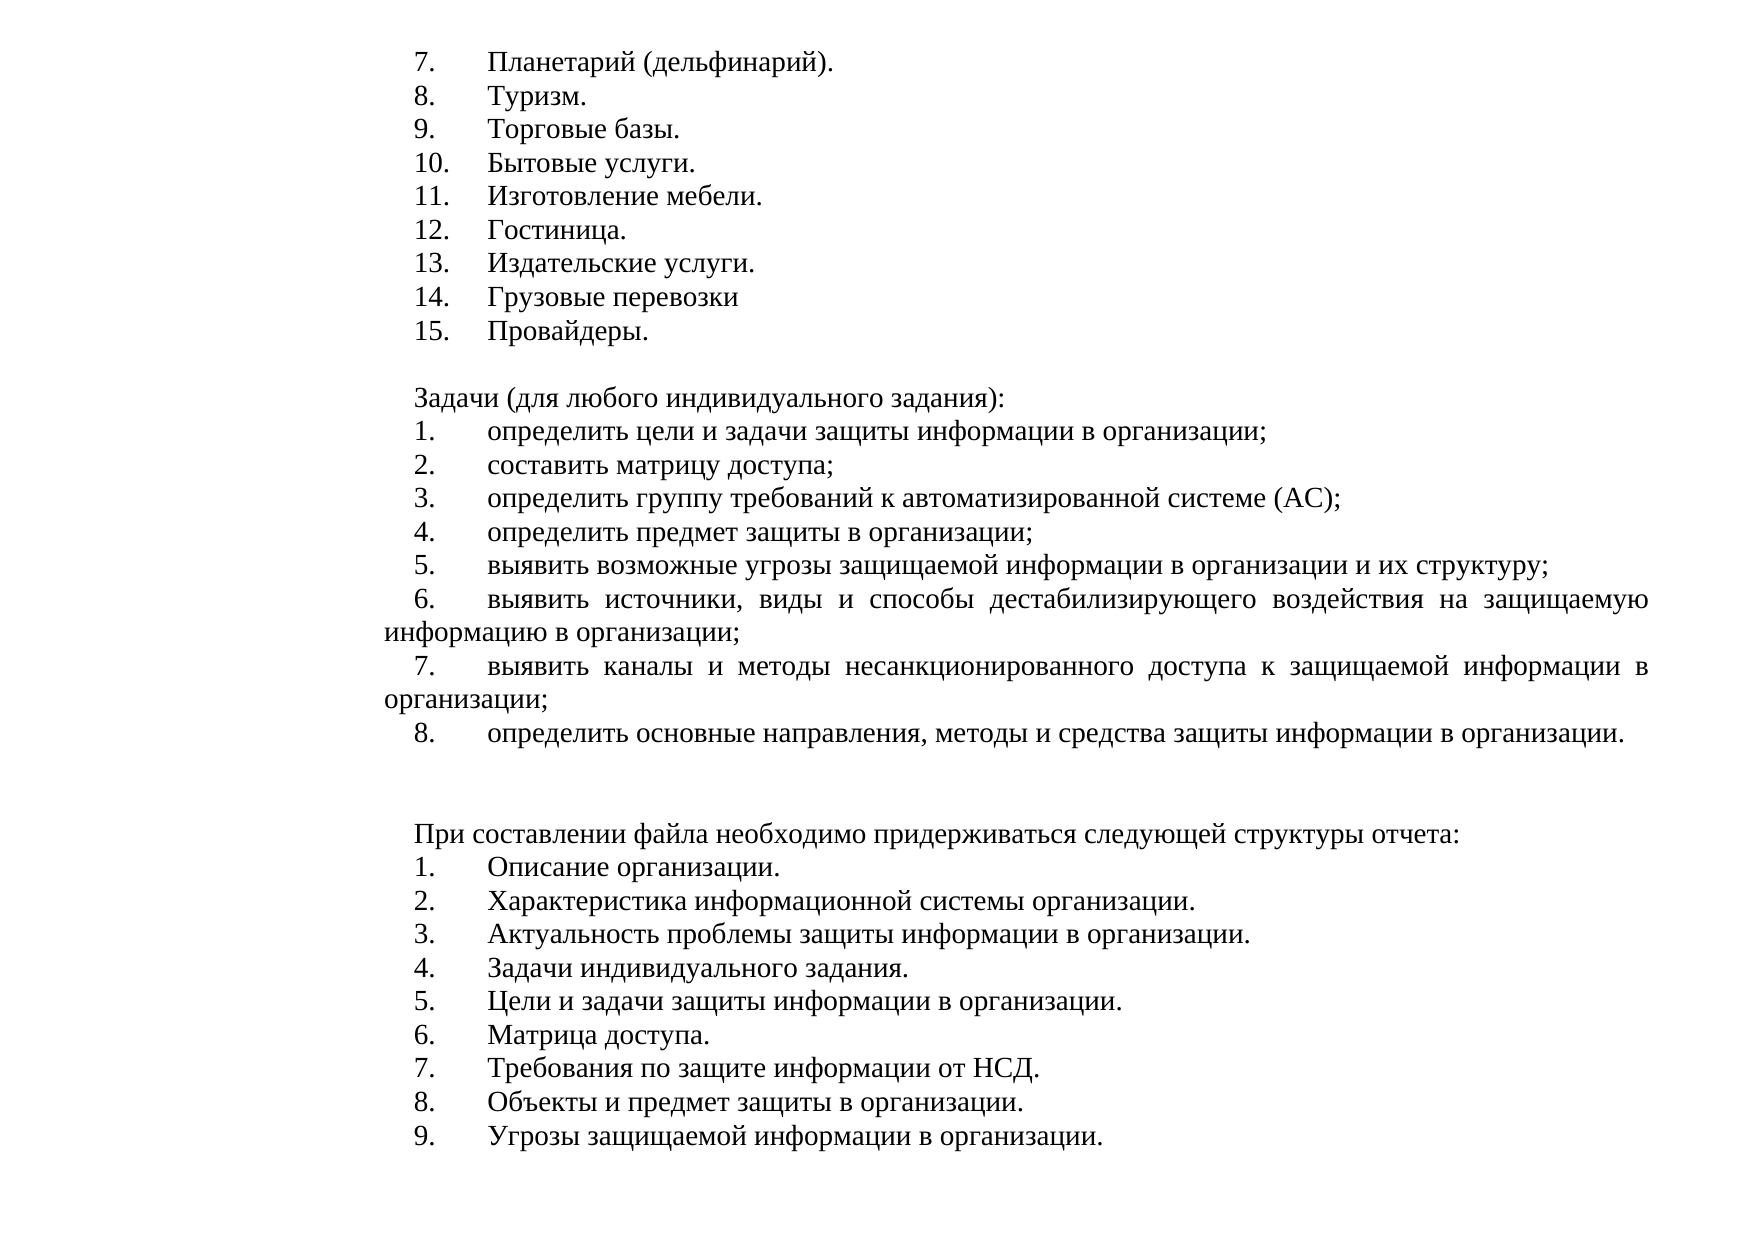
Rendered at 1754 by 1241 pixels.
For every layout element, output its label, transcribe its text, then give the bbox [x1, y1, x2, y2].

list Туризм. [384, 78, 1651, 111]
list определить предмет защиты в организации; [384, 514, 1651, 547]
list выявить каналы и методы несанкционированного доступа к защищаемой информации в организации; [384, 648, 1651, 715]
list определить цели и задачи защиты информации в организации; [384, 413, 1651, 447]
list Цели и задачи защиты информации в организации. [384, 983, 1651, 1017]
list Изготовление мебели. [384, 178, 1651, 212]
list Описание организации. [384, 849, 1651, 883]
list Задачи индивидуального задания. [384, 950, 1651, 983]
list Угрозы защищаемой информации в организации. [384, 1118, 1651, 1151]
list выявить возможные угрозы защищаемой информации в организации и их структуру; [384, 547, 1651, 581]
list Торговые базы. [384, 111, 1651, 145]
list Требования по защите информации от НСД. [384, 1051, 1651, 1084]
list составить матрицу доступа; [384, 447, 1651, 480]
list Грузовые перевозки [384, 279, 1651, 313]
list Планетарий (дельфинарий). [384, 44, 1651, 78]
list Гостиница. [384, 212, 1651, 246]
list Матрица доступа. [384, 1017, 1651, 1051]
list Актуальность проблемы защиты информации в организации. [384, 916, 1651, 950]
list Объекты и предмет защиты в организации. [384, 1084, 1651, 1118]
list определить группу требований к автоматизированной системе (АС); [384, 480, 1651, 514]
list Характеристика информационной системы организации. [384, 883, 1651, 916]
list Издательские услуги. [384, 246, 1651, 279]
list Провайдеры. [384, 313, 1651, 346]
list определить основные направления, методы и средства защиты информации в организации. [384, 715, 1651, 749]
list выявить источники, виды и способы дестабилизирующего воздействия на защищаемую информацию в организации; [384, 581, 1651, 648]
list Бытовые услуги. [384, 145, 1651, 178]
text При составлении файла необходимо придерживаться следующей структуры отчета: [384, 816, 1651, 849]
text Задачи (для любого индивидуального задания): [384, 380, 1651, 413]
